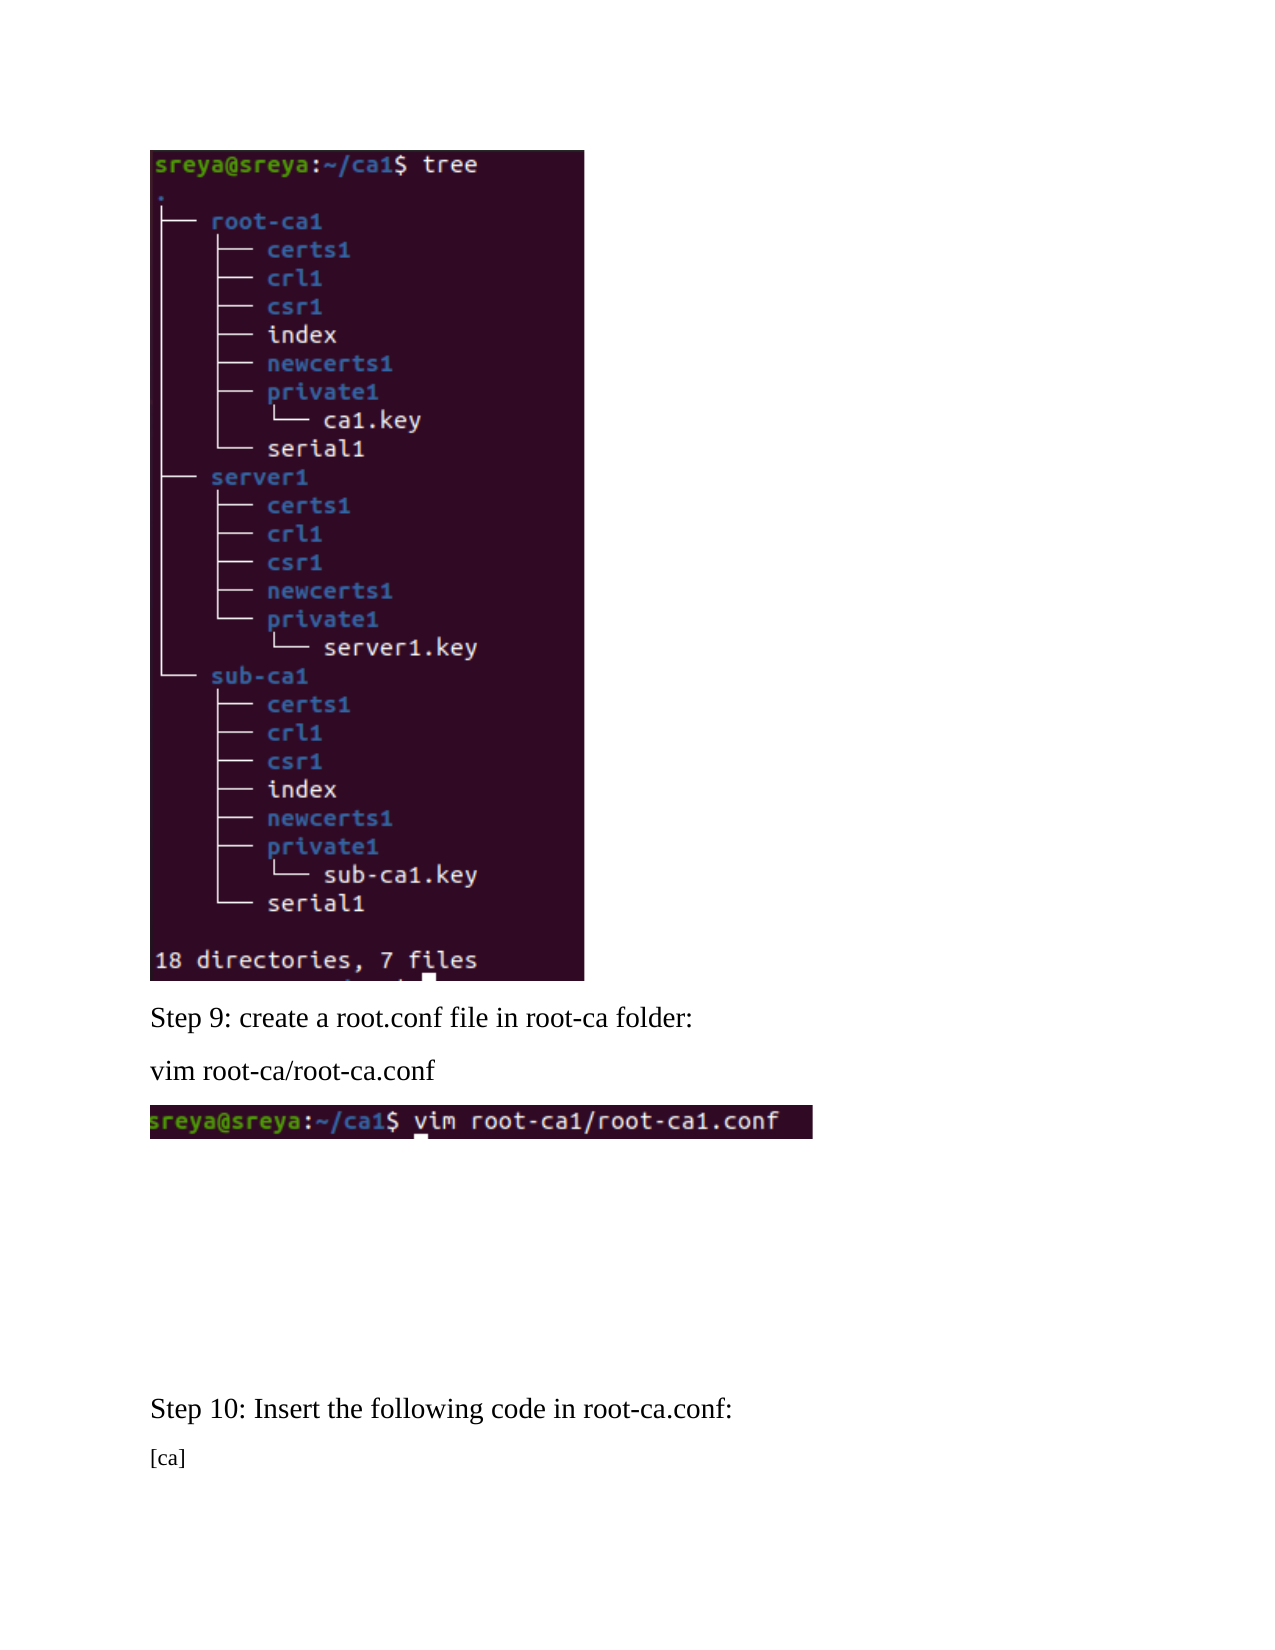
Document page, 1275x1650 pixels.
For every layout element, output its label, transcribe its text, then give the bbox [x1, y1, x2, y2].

text Step 9: create a root.conf file in root-ca folder: [150, 1000, 1125, 1033]
text vim root-ca/root-ca.conf [150, 1053, 1125, 1086]
picture [150, 150, 585, 981]
text [ca] [150, 1444, 1125, 1471]
text Step 10: Insert the following code in root-ca.conf: [150, 1391, 1125, 1425]
picture [150, 1105, 813, 1139]
